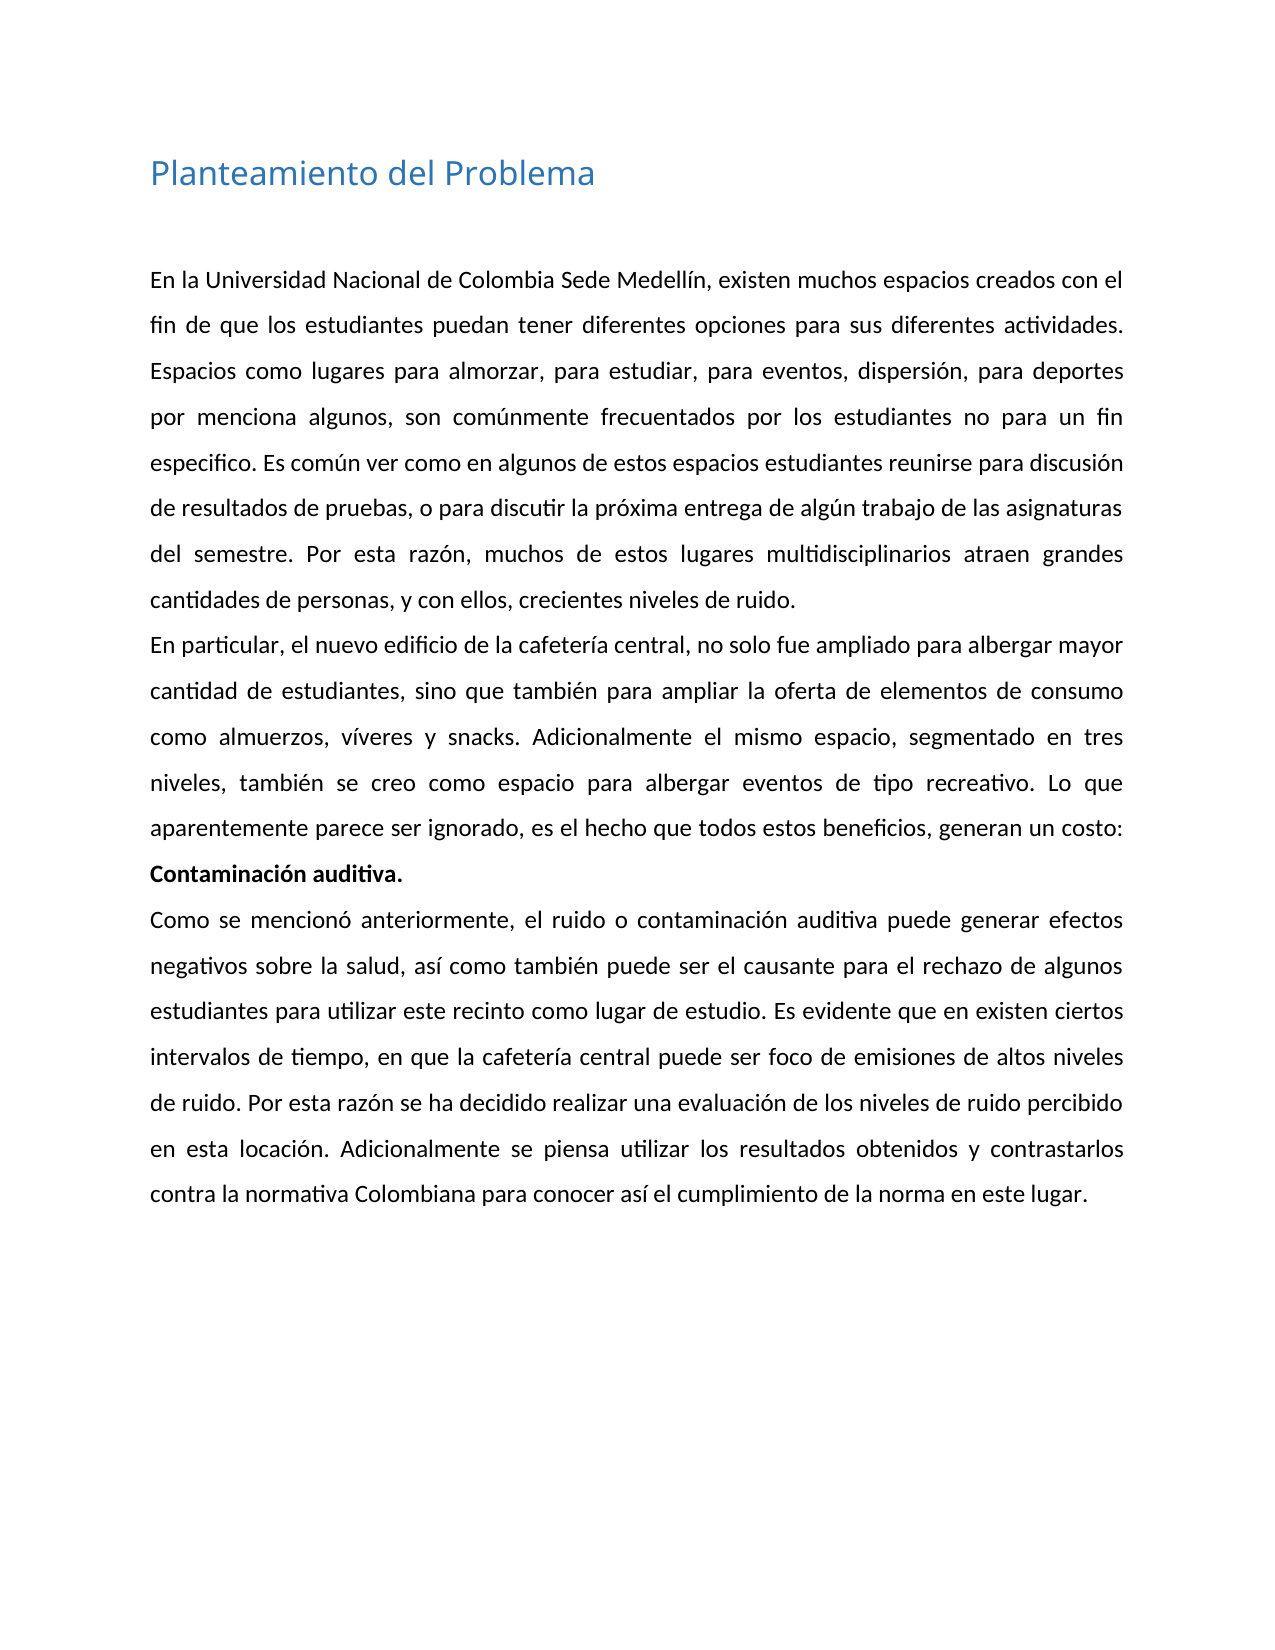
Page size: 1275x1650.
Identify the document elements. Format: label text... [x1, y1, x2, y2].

text En la Universidad Nacional de Colombia Sede Medellín, existen muchos espacios creados con el fin de que los estudiantes puedan tener diferentes opciones para sus diferentes actividades. Espacios como lugares para almorzar, para estudiar, para eventos, dispersión, para deportes por menciona algunos, son comúnmente frecuentados por los estudiantes no para un fin especifico. Es común ver como en algunos de estos espacios estudiantes reunirse para discusión de resultados de pruebas, o para discutir la próxima entrega de algún trabajo de las asignaturas del semestre. Por esta razón, muchos de estos lugares multidisciplinarios atraen grandes cantidades de personas, y con ellos, crecientes niveles de ruido. [150, 264, 1125, 614]
text En particular, el nuevo edificio de la cafetería central, no solo fue ampliado para albergar mayor cantidad de estudiantes, sino que también para ampliar la oferta de elementos de consumo como almuerzos, víveres y snacks. Adicionalmente el mismo espacio, segmentado en tres niveles, también se creo como espacio para albergar eventos de tipo recreativo. Lo que aparentemente parece ser ignorado, es el hecho que todos estos beneficios, generan un costo: Contaminación auditiva. [150, 630, 1125, 889]
subtitle Planteamiento del Problema [150, 150, 1125, 195]
text Como se mencionó anteriormente, el ruido o contaminación auditiva puede generar efectos negativos sobre la salud, así como también puede ser el causante para el rechazo de algunos estudiantes para utilizar este recinto como lugar de estudio. Es evidente que en existen ciertos intervalos de tiempo, en que la cafetería central puede ser foco de emisiones de altos niveles de ruido. Por esta razón se ha decidido realizar una evaluación de los niveles de ruido percibido en esta locación. Adicionalmente se piensa utilizar los resultados obtenidos y contrastarlos contra la normativa Colombiana para conocer así el cumplimiento de la norma en este lugar. [150, 904, 1125, 1209]
